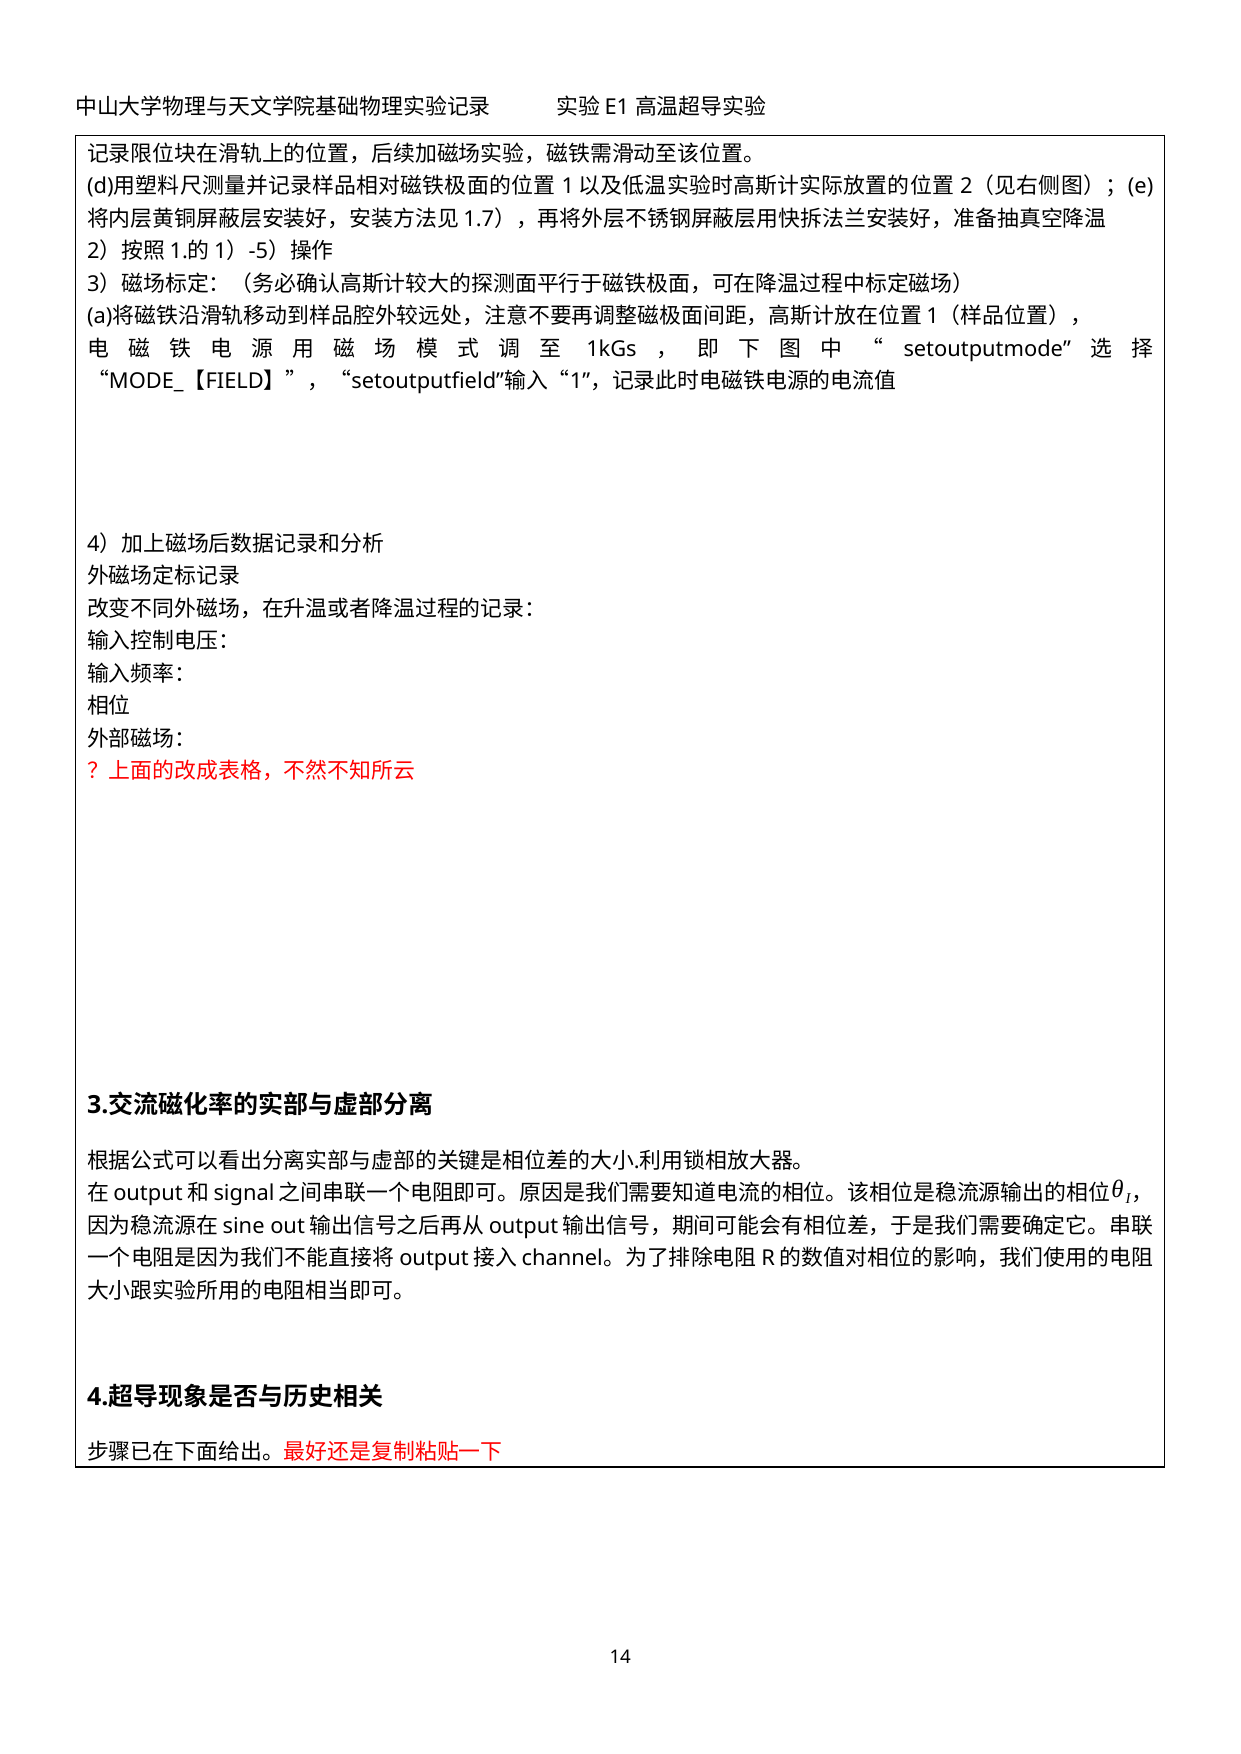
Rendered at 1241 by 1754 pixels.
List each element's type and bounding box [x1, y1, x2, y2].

table_header [76, 136, 1164, 1466]
